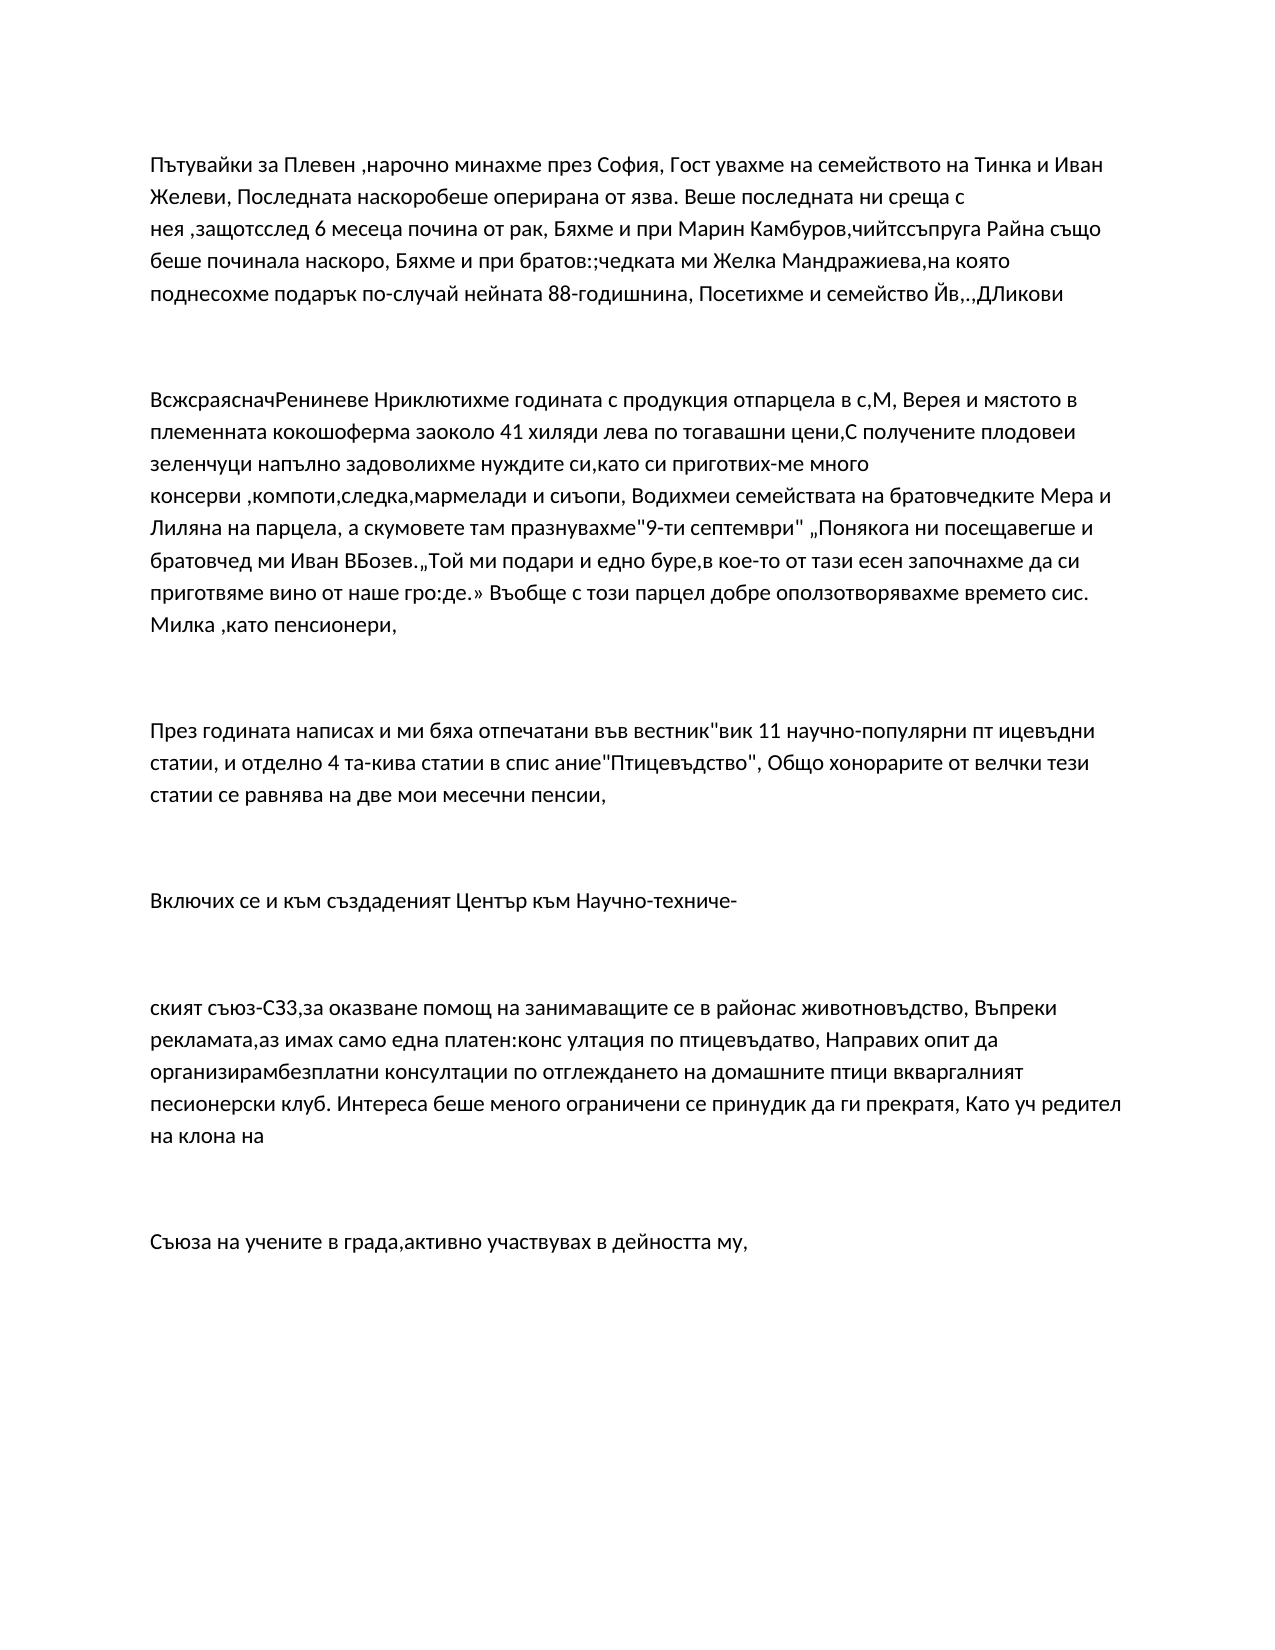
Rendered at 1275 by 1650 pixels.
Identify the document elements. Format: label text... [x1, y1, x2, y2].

text През годината написах и ми бяха отпечатани във вестник"вик 11 научно-популярни пт ицевъдни статии, и отделно 4 та-кива статии в спис ание"Птицевъдство", Общо хонорарите от велчки тези статии се равнява на две мои месечни пенсии, [150, 716, 1125, 808]
text Включих се и към създаденият Център към Научно-техниче- [150, 887, 1125, 914]
text Пътувайки за Плевен ,нарочно минахме през София, Гост увахме на семейството на Тинка и Иван Желеви, Последната наскоробеше оперирана от язва. Веше последната ни среща с нея ,защотсслед 6 месеца почина от рак, Бяхме и при Марин Камбуров,чийтссъпруга Райна също беше починала наскоро, Бяхме и при братов:;чедката ми Желка Мандражиева,на която поднесохме подарък по-случай нейната 88-годишнина, Посетихме и семейство Йв,.,ДЛикови [150, 150, 1125, 307]
text ският съюз-СЗ3,за оказване помощ на занимаващите се в районас животновъдство, Въпреки рекламата,аз имах само една платен:конс ултация по птицевъдатво, Направих опит да организирамбезплатни консултации по отглеждането на домашните птици вкваргалният песионерски клуб. Интереса беше меного ограничени се принудик да ги прекратя, Като уч редител на клона на [150, 993, 1125, 1149]
text Съюза на учените в града,активно участвувах в дейността му, [150, 1227, 1125, 1255]
text ВсжсраясначРениневе Нриклютихме годината с продукция отпарцела в с,М, Верея и мястото в племенната кокошоферма заоколо 41 хиляди лева по тогавашни цени,С получените плодовеи зеленчуци напълно задоволихме нуждите си,като си приготвих-ме много консерви ,компоти,следка,мармелади и сиъопи, Водихмеи семействата на братовчедките Мера и Лиляна на парцела, а скумовете там празнувахме"9-ти септември" „Понякога ни посещавегше и братовчед ми Иван ВБозев.„Той ми подари и едно буре,в кое-то от тази есен започнахме да си приготвяме вино от наше гро:де.» Въобще с този парцел добре оползотворявахме времето сис. Милка ,като пенсионери, [150, 385, 1125, 638]
